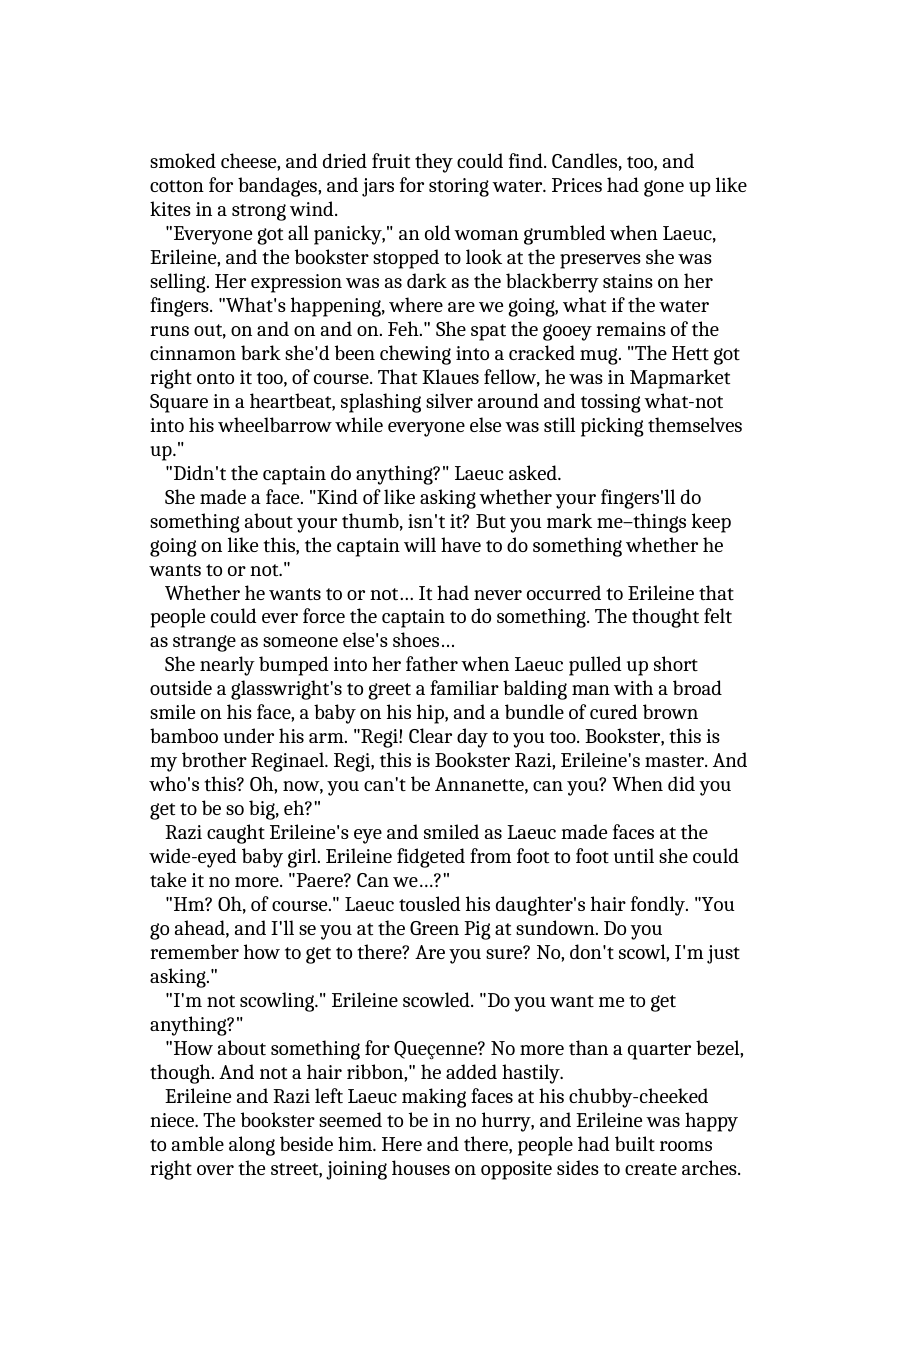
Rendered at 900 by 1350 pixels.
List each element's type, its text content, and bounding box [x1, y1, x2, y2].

text "Everyone got all panicky," an old woman grumbled when Laeuc, Erileine, and the bookster stopped to look at the preserves she was selling. Her expression was as dark as the blackberry stains on her fingers. "What's happening, where are we going, what if the water runs out, on and on and on. Feh." She spat the gooey remains of the cinnamon bark she'd been chewing into a cracked mug. "The Hett got right onto it too, of course. That Klaues fellow, he was in Mapmarket Square in a heartbeat, splashing silver around and tossing what-not into his wheelbarrow while everyone else was still picking themselves up." [150, 222, 750, 461]
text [150, 1084, 750, 1180]
text She nearly bumped into her father when Laeuc pulled up short outside a glasswright's to greet a familiar balding man with a broad smile on his face, a baby on his hip, and a bundle of cured brown bamboo under his arm. "Regi! Clear day to you too. Bookster, this is my brother Reginael. Regi, this is Bookster Razi, Erileine's master. And who's this? Oh, now, you can't be Annanette, can you? When did you get to be so big, eh?" [150, 653, 750, 821]
text Razi caught Erileine's eye and smiled as Laeuc made faces at the wide-eyed baby girl. Erileine fidgeted from foot to foot until she could take it no more. "Paere? Can we…?" [150, 821, 750, 893]
text Whether he wants to or not… It had never occurred to Erileine that people could ever force the captain to do something. The thought felt as strange as someone else's shoes… [150, 581, 750, 653]
text "Hm? Oh, of course." Laeuc tousled his daughter's hair fondly. "You go ahead, and I'll se you at the Green Pig at sundown. Do you remember how to get to there? Are you sure? No, don't scowl, I'm just asking." [150, 893, 750, 988]
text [150, 150, 750, 222]
text "Didn't the captain do anything?" Laeuc asked. [150, 461, 750, 485]
text "I'm not scowling." Erileine scowled. "Do you want me to get anything?" [150, 988, 750, 1036]
text She made a face. "Kind of like asking whether your fingers'll do something about your thumb, isn't it? But you mark me–things keep going on like this, the captain will have to do something whether he wants to or not." [150, 485, 750, 581]
text "How about something for Queçenne? No more than a quarter bezel, though. And not a hair ribbon," he added hastily. [150, 1036, 750, 1084]
